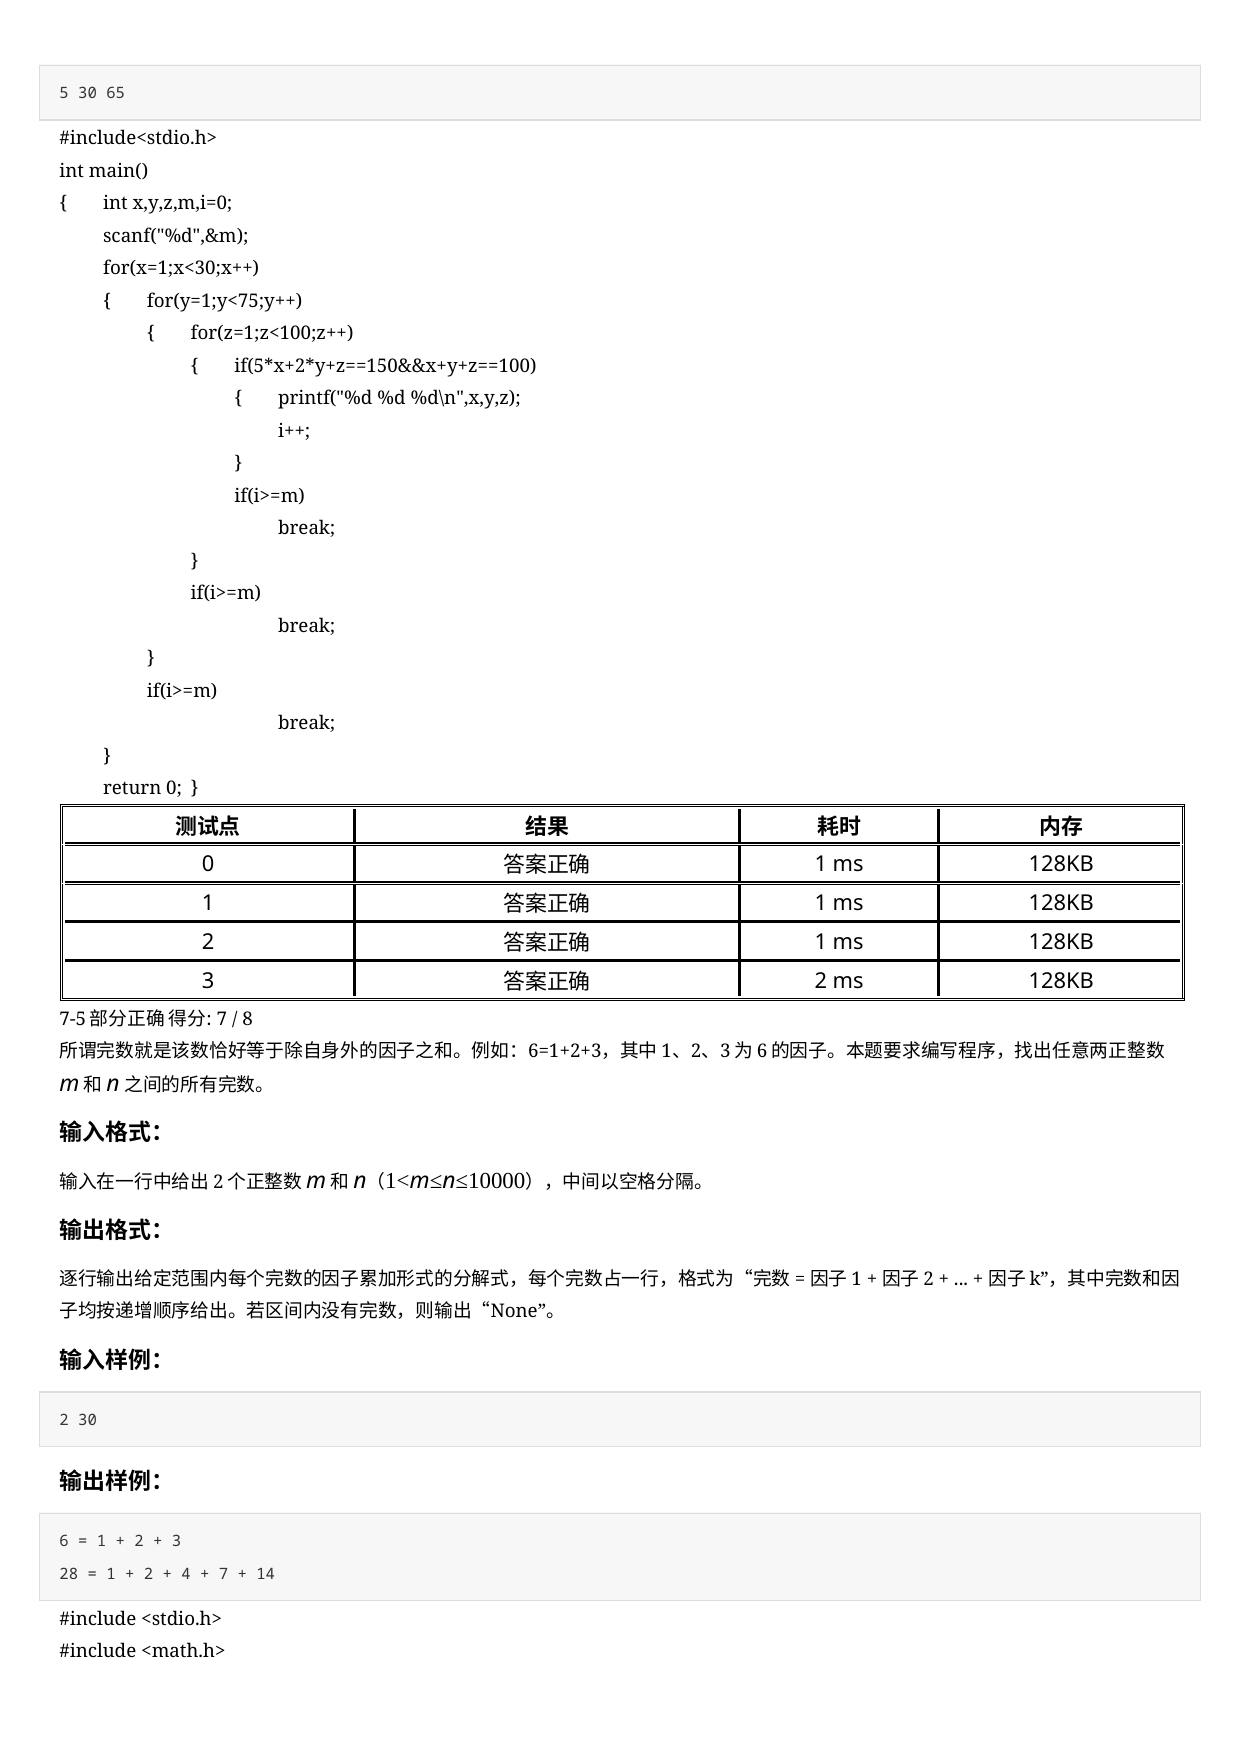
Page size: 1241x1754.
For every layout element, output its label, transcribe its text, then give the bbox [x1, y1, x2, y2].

text 5 30 65 [40, 66, 1200, 119]
table_cell 1 ms [741, 846, 937, 881]
table_header 内存 [938, 807, 1182, 842]
text if(i>=m) [59, 478, 1181, 511]
table_cell 答案正确 [356, 846, 738, 881]
table_cell 128KB [940, 842, 1182, 881]
text 28 = 1 + 2 + 4 + 7 + 14 [40, 1545, 1200, 1600]
text { if(5*x+2*y+z==150&&x+y+z==100) [59, 348, 1181, 381]
text #include <math.h> [59, 1634, 1181, 1666]
table_cell 1 ms [741, 923, 937, 959]
table_cell 答案正确 [354, 962, 739, 998]
table_cell 0 [63, 842, 353, 881]
text break; [59, 511, 1181, 543]
text scanf("%d",&m); [59, 218, 1181, 251]
table_header 测试点 [63, 807, 354, 842]
text #include <stdio.h> [59, 1601, 1181, 1634]
text 输入样例： [59, 1326, 1181, 1391]
text i++; [59, 413, 1181, 446]
table_cell 1 ms [741, 885, 937, 920]
table_cell 128KB [938, 959, 1182, 998]
text } [59, 446, 1181, 478]
text 输入在一行中给出2个正整数m和n（1<m≤n≤10000），中间以空格分隔。 [59, 1163, 1181, 1196]
text 2 30 [40, 1393, 1200, 1446]
table_cell 2 [63, 920, 353, 959]
text 输出格式： [59, 1196, 1181, 1261]
table_cell 128KB [940, 881, 1182, 920]
text break; [59, 608, 1181, 641]
text { printf("%d %d %d\n",x,y,z); [59, 381, 1181, 413]
text } [59, 543, 1181, 576]
table_cell 128KB [940, 920, 1182, 959]
table_cell 答案正确 [356, 885, 738, 920]
text } [59, 641, 1181, 673]
text 输入格式： [59, 1098, 1181, 1163]
text int main() [59, 153, 1181, 186]
text 输出样例： [59, 1447, 1181, 1512]
text return 0; } [59, 771, 1181, 803]
table_cell 2 ms [739, 962, 938, 998]
table_cell 答案正确 [356, 923, 738, 959]
text { int x,y,z,m,i=0; [59, 186, 1181, 218]
text 所谓完数就是该数恰好等于除自身外的因子之和。例如：6=1+2+3，其中1、2、3为6的因子。本题要求编写程序，找出任意两正整数m和n之间的所有完数。 [59, 1033, 1181, 1098]
table_header 结果 [354, 807, 739, 842]
text 6 = 1 + 2 + 3 [40, 1514, 1200, 1545]
text break; [59, 706, 1181, 738]
text if(i>=m) [59, 576, 1181, 608]
text for(x=1;x<30;x++) [59, 251, 1181, 283]
table_cell 3 [63, 959, 354, 998]
text if(i>=m) [59, 673, 1181, 706]
text { for(z=1;z<100;z++) [59, 316, 1181, 348]
table_cell 1 [63, 881, 353, 920]
text { for(y=1;y<75;y++) [59, 283, 1181, 316]
text 7-5部分正确 得分: 7 / 8 [59, 1001, 1181, 1033]
text } [59, 738, 1181, 771]
table_header 耗时 [739, 807, 938, 842]
text #include<stdio.h> [59, 121, 1181, 153]
text 逐行输出给定范围内每个完数的因子累加形式的分解式，每个完数占一行，格式为“完数 = 因子1 + 因子2 + ... + 因子k”，其中完数和因子均按递增顺序给出。若区间内没有完数，则输出“None”。 [59, 1261, 1181, 1326]
